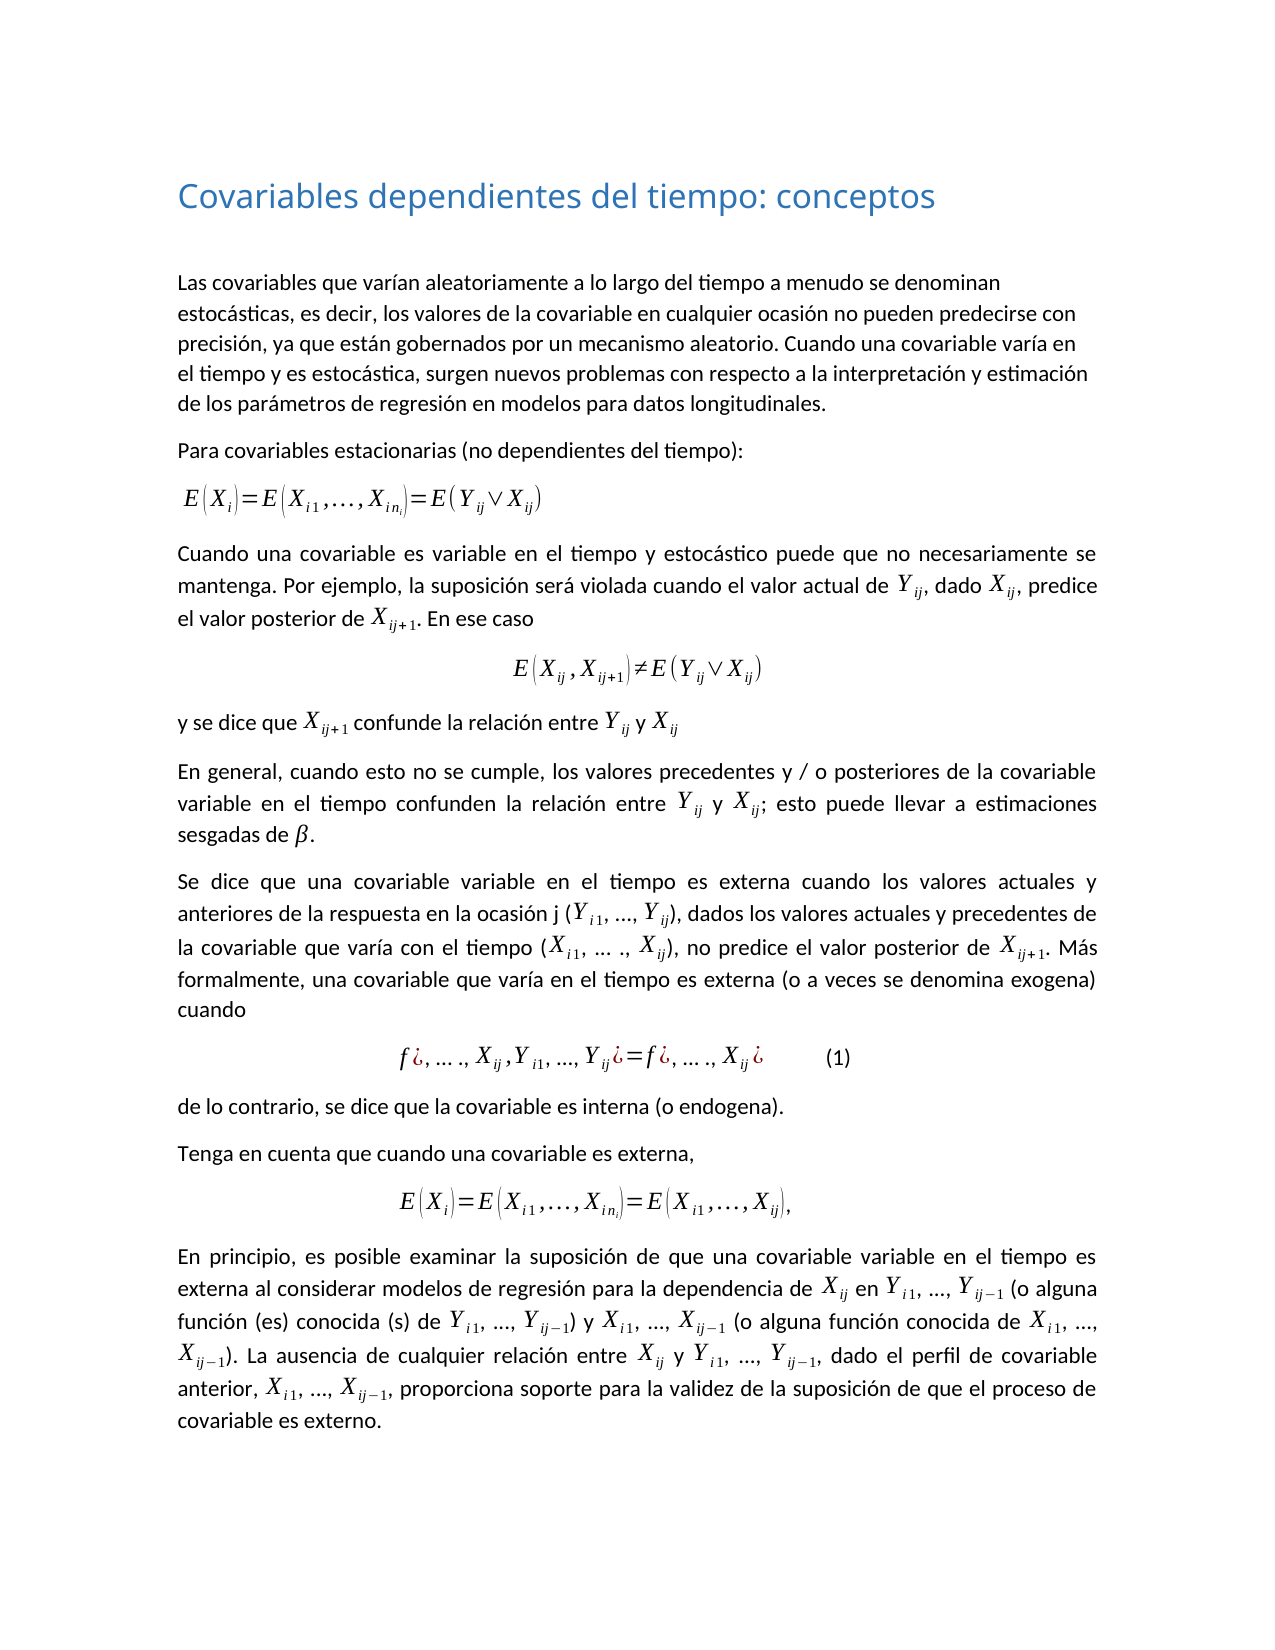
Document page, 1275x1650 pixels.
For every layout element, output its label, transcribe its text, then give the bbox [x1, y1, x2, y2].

text de lo contrario, se dice que la covariable es interna (o endogena). [177, 1092, 1098, 1120]
text En general, cuando esto no se cumple, los valores precedentes y / o posteriores de la covariable variable en el tiempo confunden la relación entre y ; esto puede llevar a estimaciones sesgadas de . [177, 757, 1098, 848]
text Las covariables que varían aleatoriamente a lo largo del tiempo a menudo se denominan estocásticas, es decir, los valores de la covariable en cualquier ocasión no pueden predecirse con precisión, ya que están gobernados por un mecanismo aleatorio. Cuando una covariable varía en el tiempo y es estocástica, surgen nuevos problemas con respecto a la interpretación y estimación de los parámetros de regresión en modelos para datos longitudinales. [177, 268, 1098, 417]
text Tenga en cuenta que cuando una covariable es externa, [177, 1139, 1098, 1167]
subtitle Covariables dependientes del tiempo: conceptos [177, 173, 1098, 218]
text , [398, 1186, 1098, 1223]
text Cuando una covariable es variable en el tiempo y estocástico puede que no necesariamente se mantenga. Por ejemplo, la suposición será violada cuando el valor actual de , dado , predice el valor posterior de . En ese caso [177, 539, 1098, 634]
text Para covariables estacionarias (no dependientes del tiempo): [177, 436, 1098, 464]
text En principio, es posible examinar la suposición de que una covariable variable en el tiempo es externa al considerar modelos de regresión para la dependencia de en , ..., (o alguna función (es) conocida (s) de , ..., ) y , ..., (o alguna función conocida de , ..., ). La ausencia de cualquier relación entre y , ..., , dado el perfil de covariable anterior, , ..., , proporciona soporte para la validez de la suposición de que el proceso de covariable es externo. [177, 1242, 1098, 1434]
text Se dice que una covariable variable en el tiempo es externa cuando los valores actuales y anteriores de la respuesta en la ocasión j (, ..., ), dados los valores actuales y precedentes de la covariable que varía con el tiempo (, ... ., ), no predice el valor posterior de . Más formalmente, una covariable que varía en el tiempo es externa (o a veces se denomina exogena) cuando [177, 867, 1098, 1023]
text y se dice que confunde la relación entre y [177, 707, 1098, 738]
text , ... ., , ..., , ... ., (1) [325, 1042, 1098, 1073]
